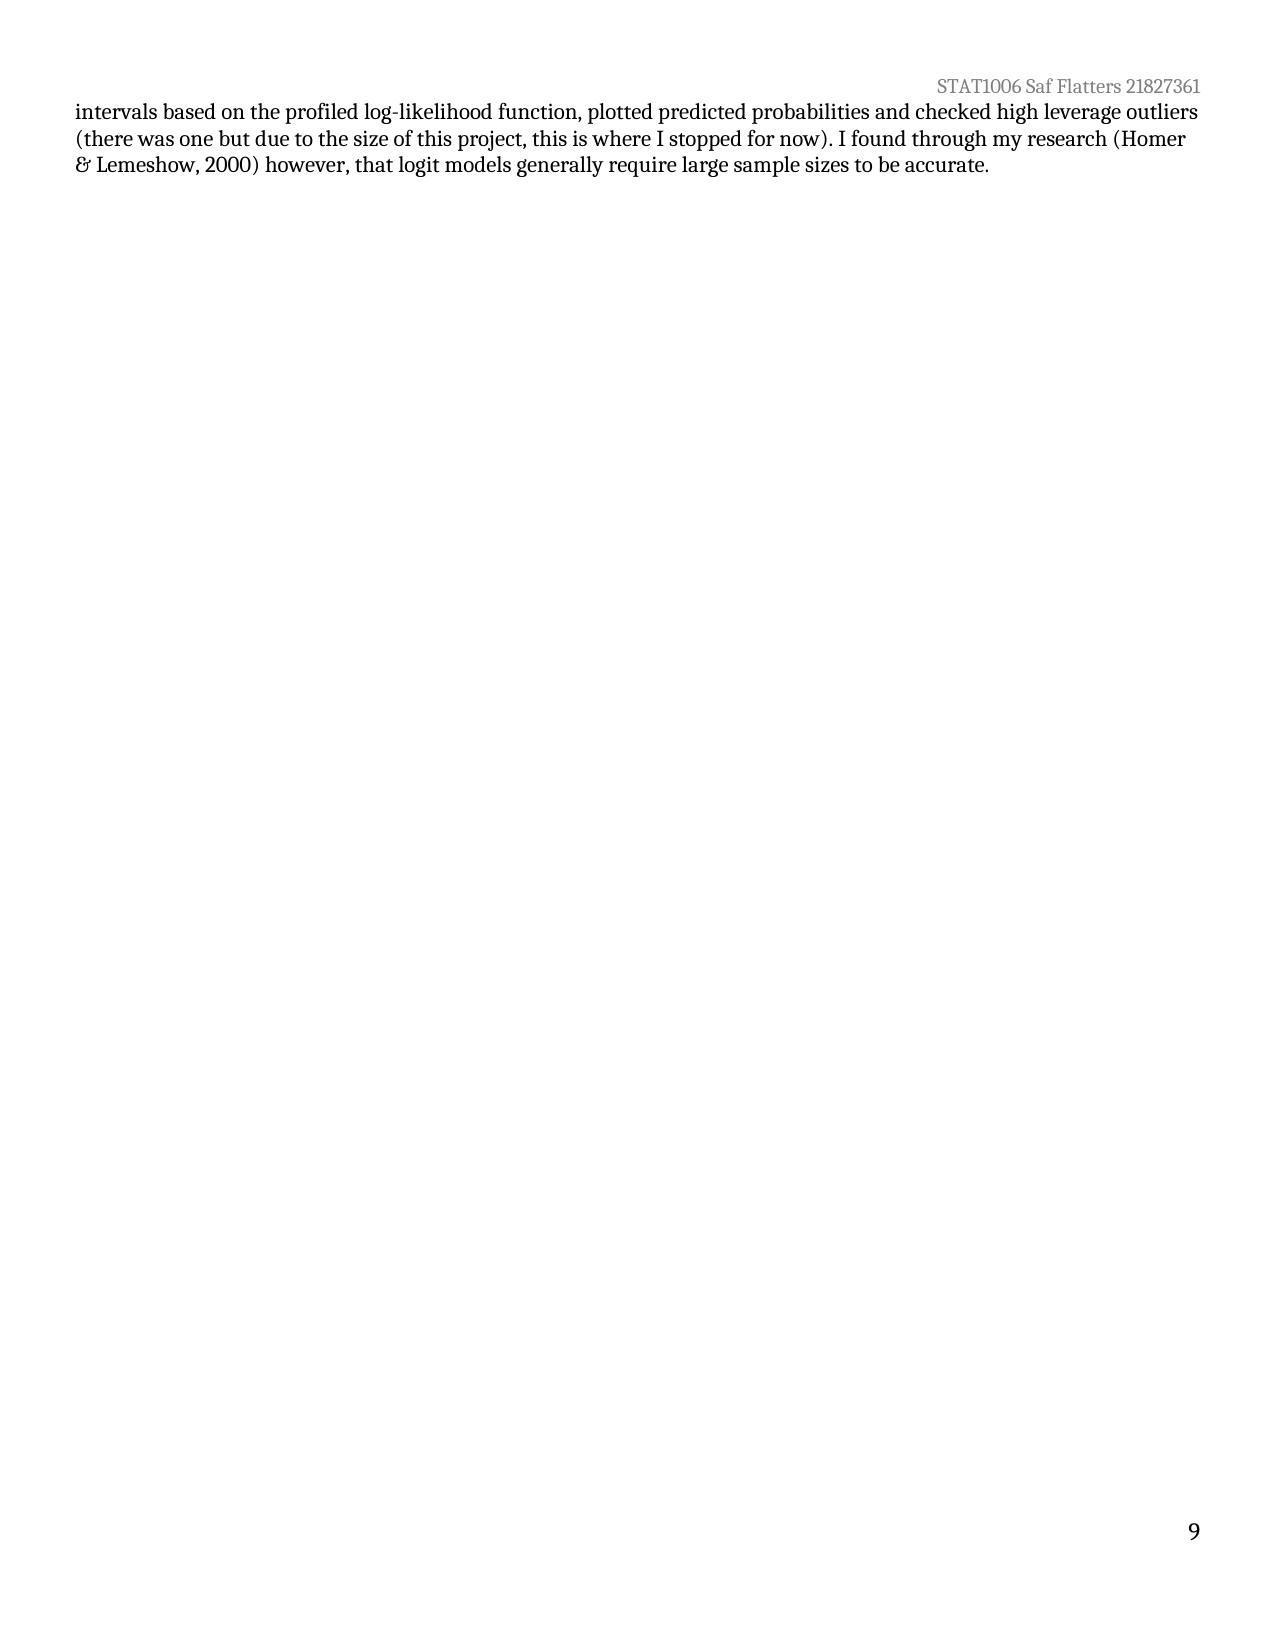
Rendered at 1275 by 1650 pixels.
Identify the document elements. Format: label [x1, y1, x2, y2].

text [75, 99, 1200, 178]
